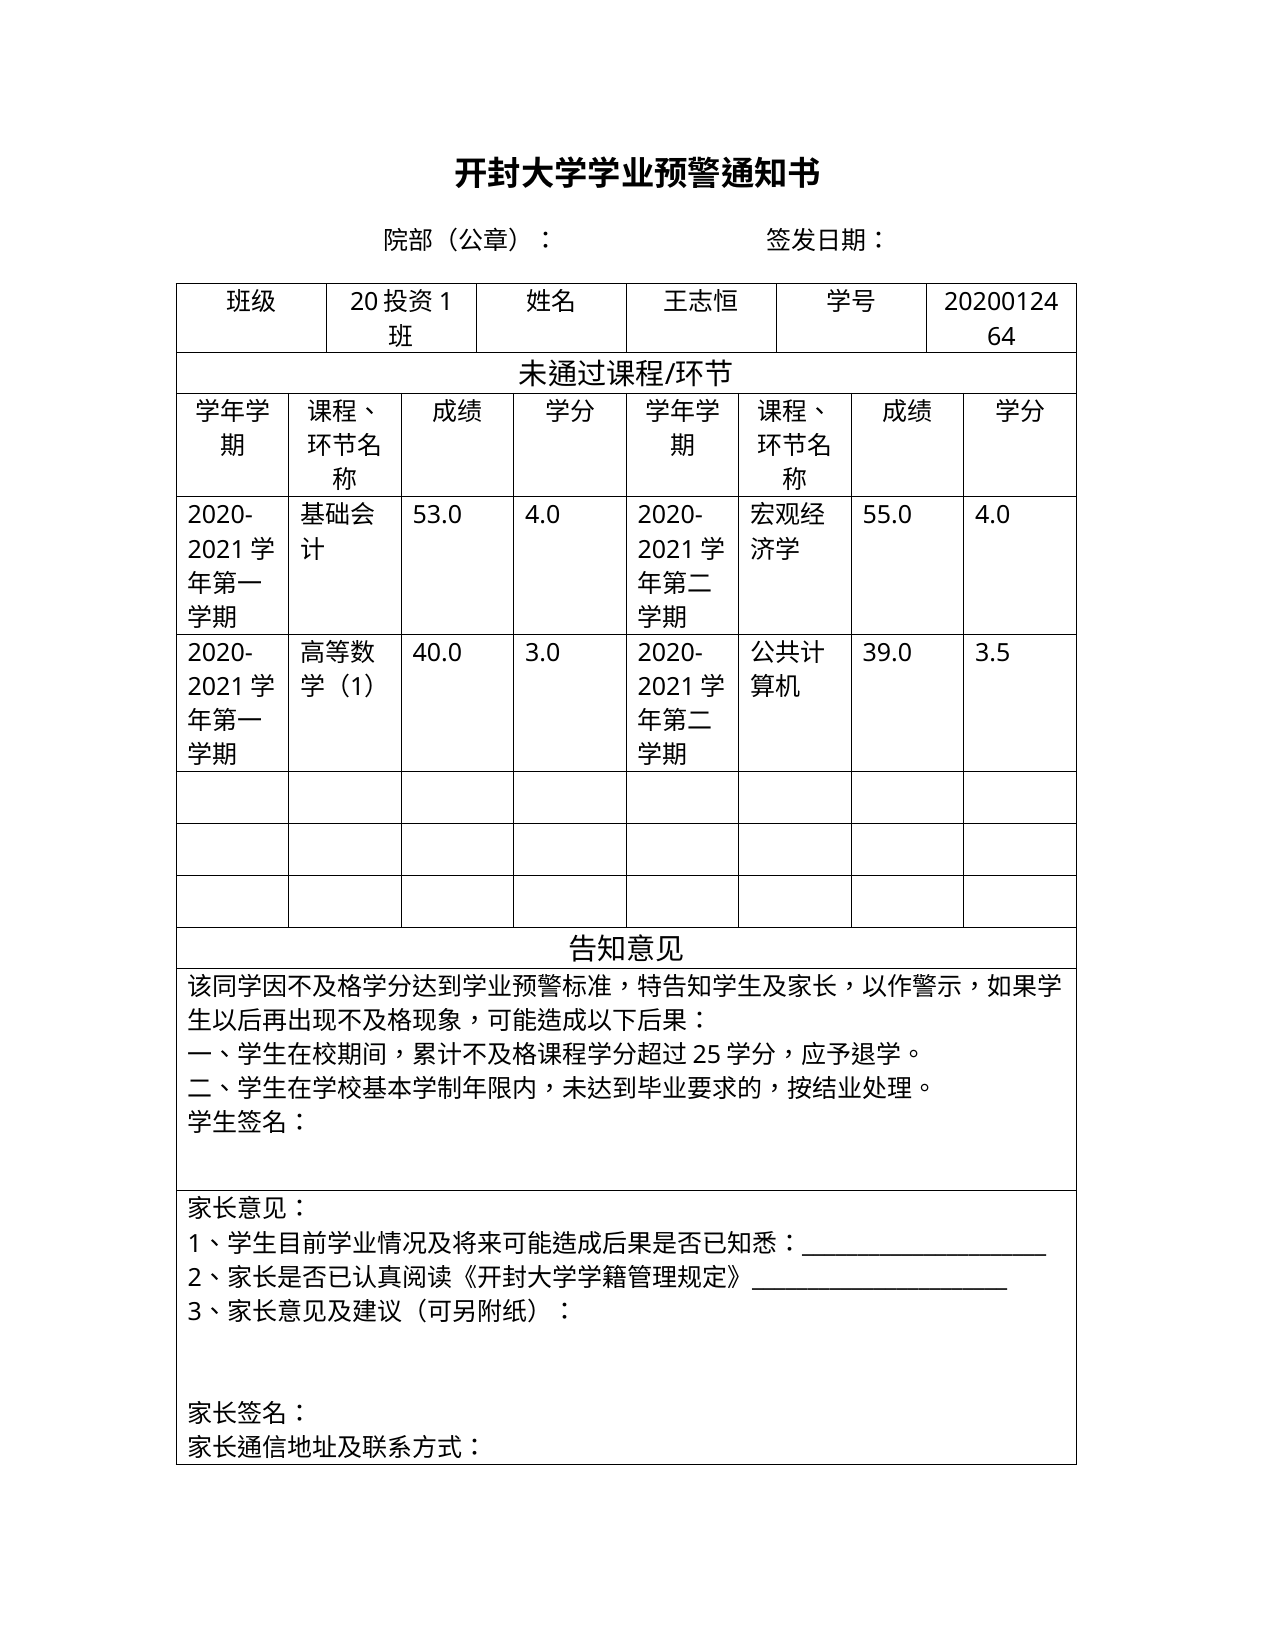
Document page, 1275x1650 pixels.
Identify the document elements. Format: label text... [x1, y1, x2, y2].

table_cell 宏观经济学 [739, 497, 851, 633]
table_header 2020012464 [927, 284, 1076, 352]
table_cell [289, 824, 401, 875]
table_header 班级 [177, 284, 326, 352]
table_header 成绩 [852, 394, 963, 496]
table_header 学分 [514, 394, 626, 496]
table_cell [852, 824, 963, 875]
text 开封大学学业预警通知书 [187, 150, 1087, 195]
table_cell [402, 772, 513, 823]
table_cell [177, 824, 288, 875]
table_cell 39.0 [852, 635, 963, 771]
table_cell [739, 876, 851, 927]
table_cell [289, 772, 401, 823]
table_cell [514, 772, 626, 823]
table_cell 该同学因不及格学分达到学业预警标准，特告知学生及家长，以作警示，如果学生以后再出现不及格现象，可能造成以下后果： 一、学生在校期间，累计不及格课程学分超过25学分，应予退学。 二、学生在学校基本学制年限内，未达到毕业要求的，按结业处理。 学生签名： [177, 969, 1076, 1190]
table_cell [402, 876, 513, 927]
table_header 姓名 [477, 284, 626, 352]
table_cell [177, 1191, 1076, 1464]
table_header 课程、环节名称 [289, 394, 401, 496]
table_header 学分 [964, 394, 1076, 496]
table_cell 53.0 [402, 497, 513, 633]
table_cell 基础会计 [289, 497, 401, 633]
table_cell [852, 772, 963, 823]
table_header 学年学期 [627, 394, 738, 496]
table_cell 3.5 [964, 635, 1076, 771]
table_cell [964, 772, 1076, 823]
table_cell [964, 824, 1076, 875]
table_cell [627, 824, 738, 875]
table_cell 55.0 [852, 497, 963, 633]
table_header 未通过课程/环节 [177, 353, 1076, 393]
table_cell 2020-2021学年第一学期 [177, 635, 288, 771]
table_cell 4.0 [514, 497, 626, 633]
table_header 课程、环节名称 [739, 394, 851, 496]
table_header 告知意见 [177, 928, 1076, 968]
table_header 王志恒 [627, 284, 776, 352]
table_cell 高等数学（1） [289, 635, 401, 771]
table_header 学号 [777, 284, 926, 352]
table_cell 2020-2021学年第二学期 [627, 635, 738, 771]
table_cell [514, 824, 626, 875]
table_cell 公共计算机 [739, 635, 851, 771]
table_cell [289, 876, 401, 927]
table_cell [739, 772, 851, 823]
table_cell 3.0 [514, 635, 626, 771]
table_header 成绩 [402, 394, 513, 496]
table_cell [177, 772, 288, 823]
table_header 20投资1班 [327, 284, 476, 352]
table_cell 4.0 [964, 497, 1076, 633]
table_cell 2020-2021学年第一学期 [177, 497, 288, 633]
text 院部（公章）： 签发日期： [187, 223, 1087, 257]
table_cell [627, 772, 738, 823]
table_header 学年学期 [177, 394, 288, 496]
table_cell 2020-2021学年第二学期 [627, 497, 738, 633]
table_cell [402, 824, 513, 875]
table_cell [627, 876, 738, 927]
table_cell [964, 876, 1076, 927]
table_cell [739, 824, 851, 875]
table_cell [177, 876, 288, 927]
table_cell [852, 876, 963, 927]
table_cell [514, 876, 626, 927]
table_cell 40.0 [402, 635, 513, 771]
